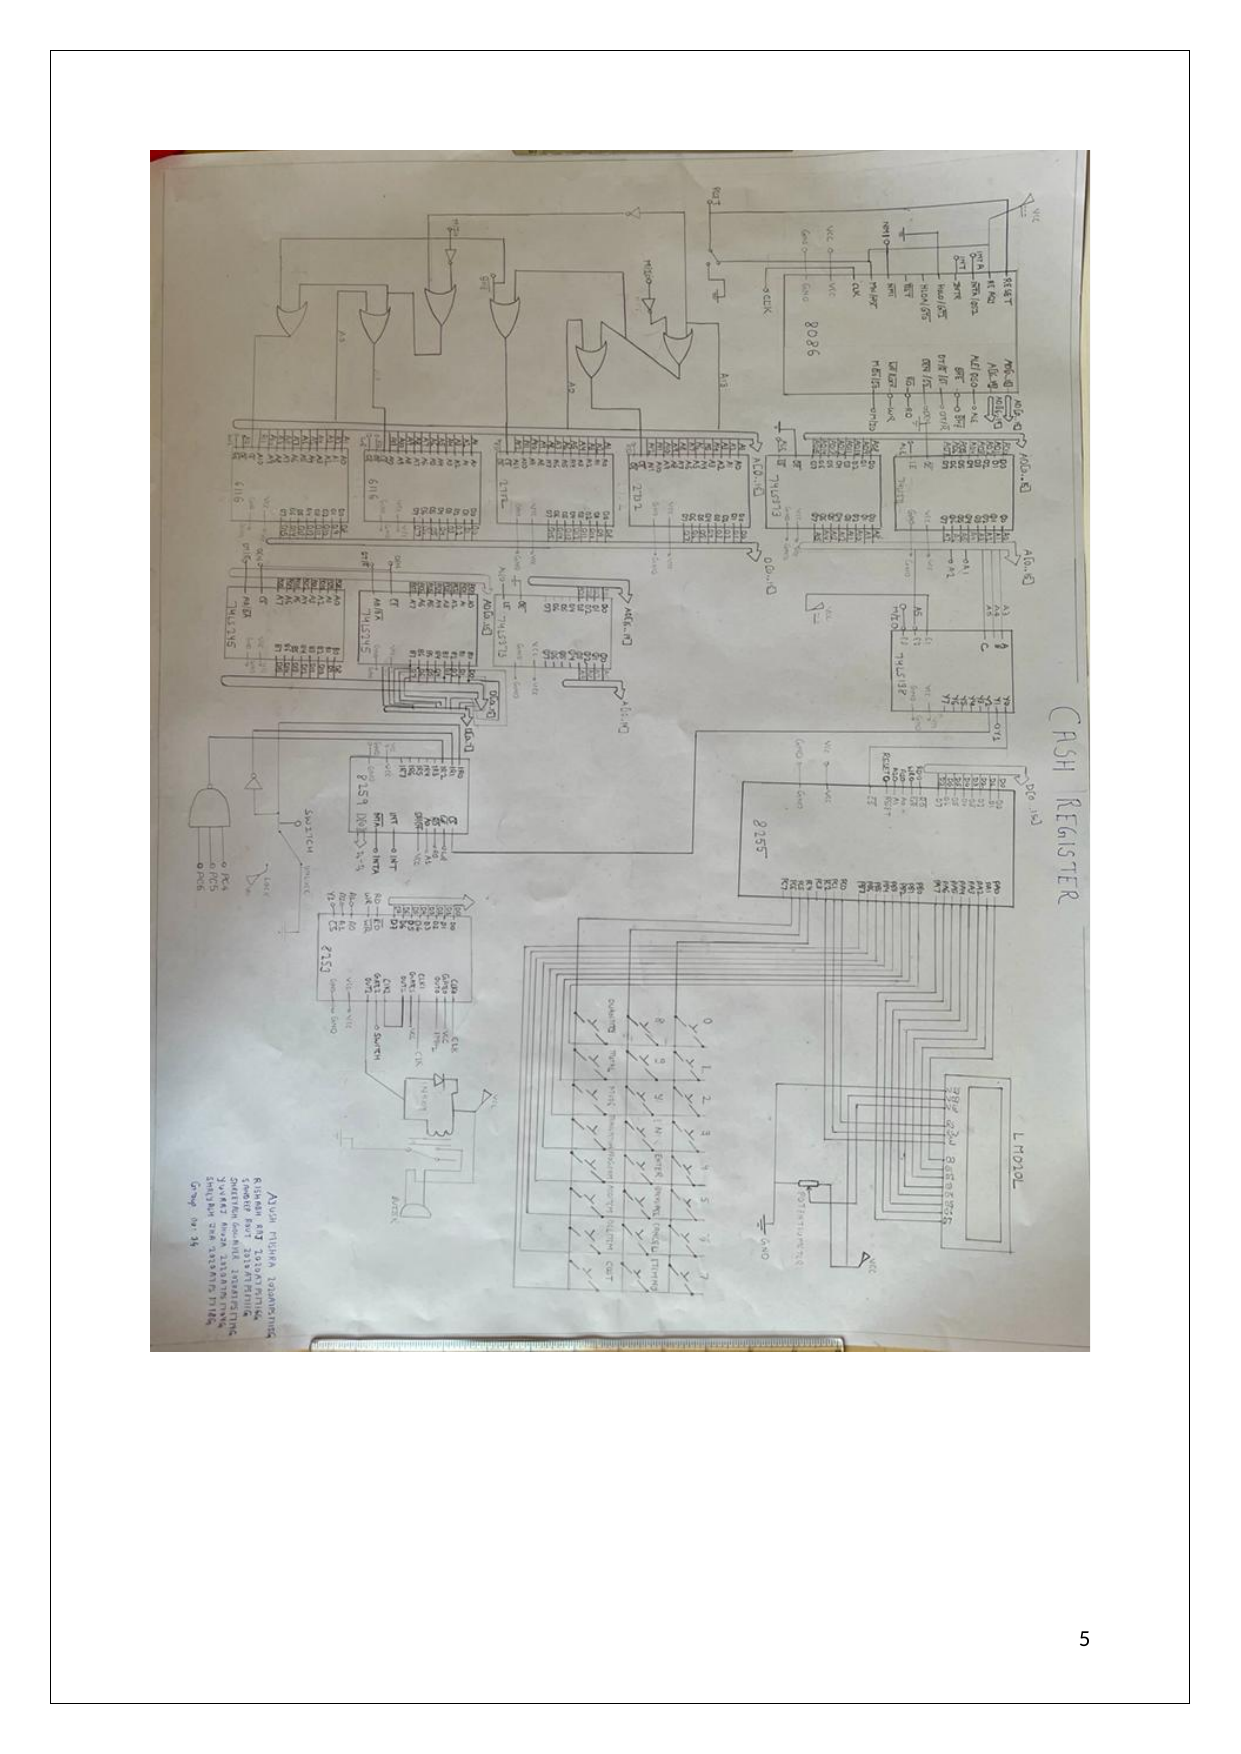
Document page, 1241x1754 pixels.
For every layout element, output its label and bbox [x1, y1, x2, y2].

picture [150, 150, 1091, 1352]
